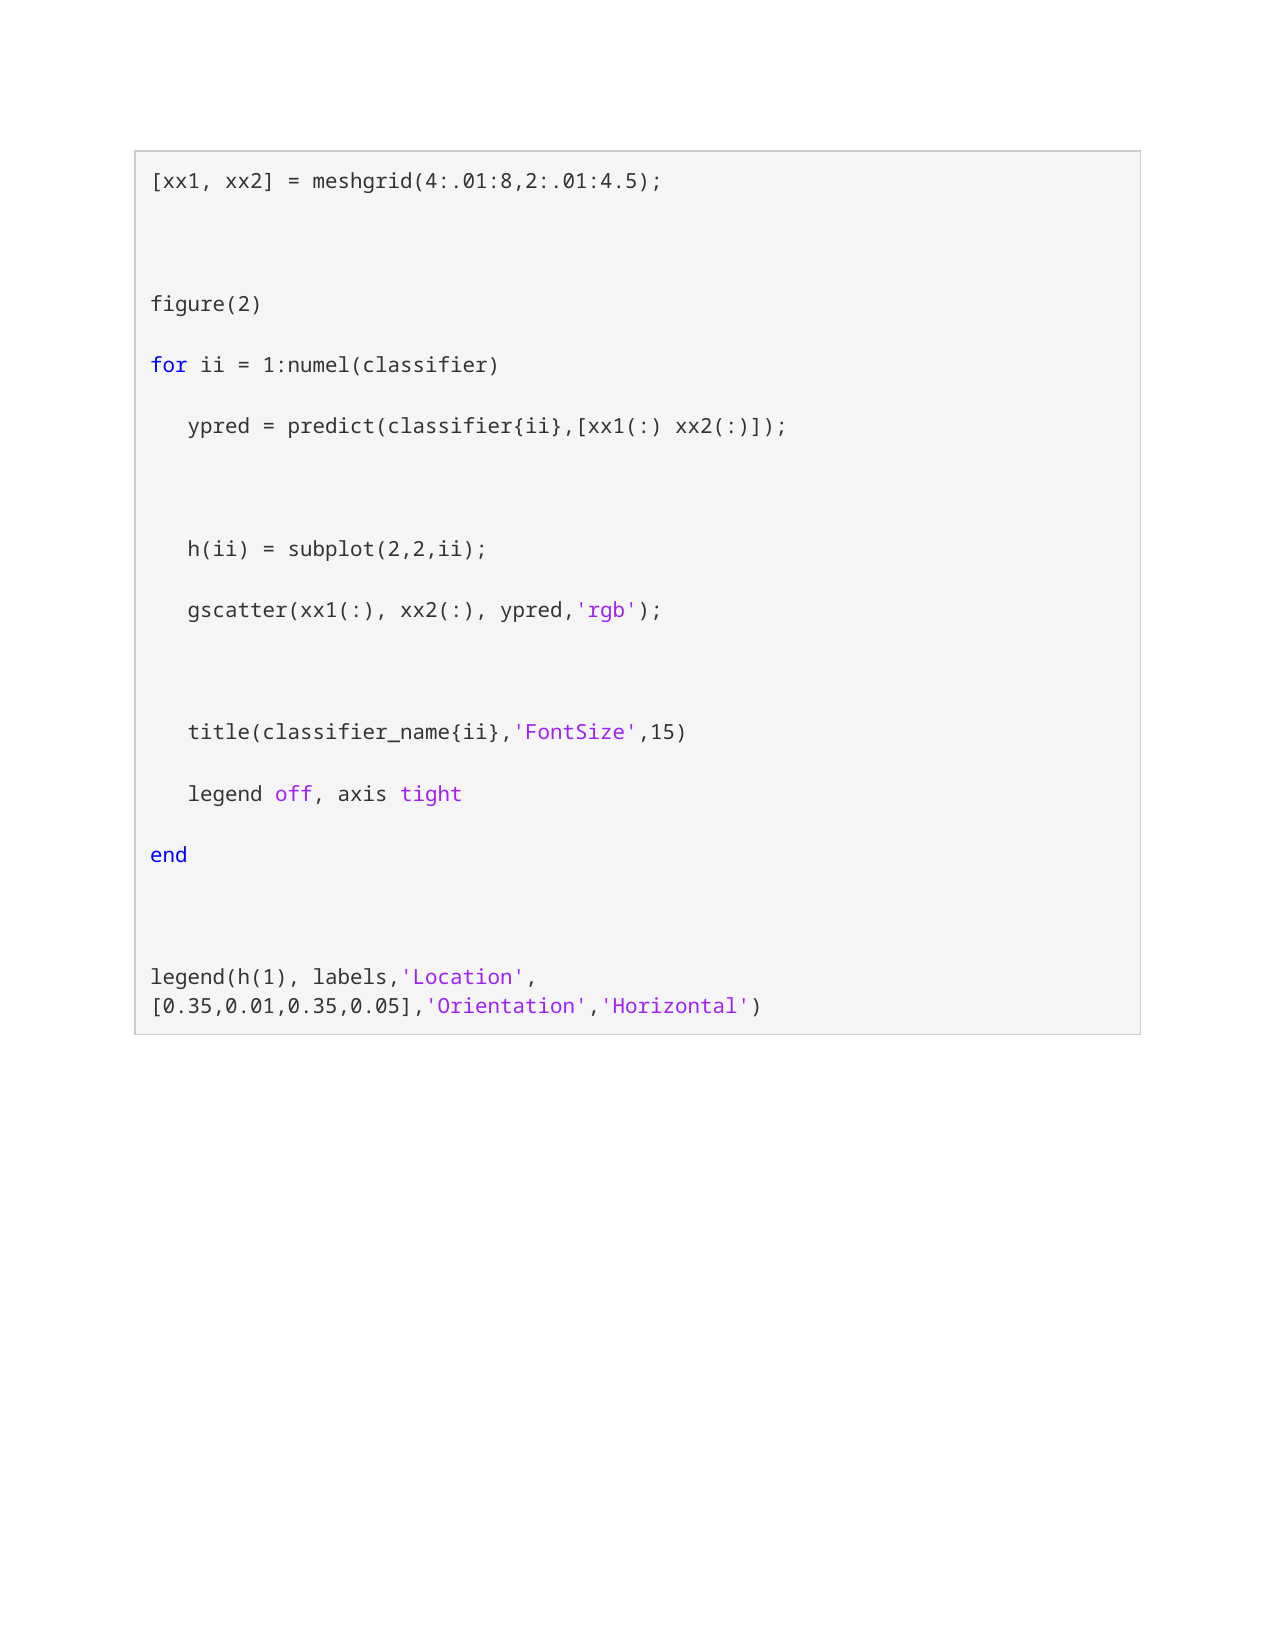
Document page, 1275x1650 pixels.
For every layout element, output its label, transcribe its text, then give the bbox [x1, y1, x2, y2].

text ypred = predict(classifier{ii},[xx1(:) xx2(:)]); [136, 395, 1140, 439]
text for ii = 1:numel(classifier) [136, 334, 1140, 378]
text gscatter(xx1(:), xx2(:), ypred,'rgb'); [136, 579, 1140, 623]
text legend off, axis tight [136, 762, 1140, 807]
text title(classifier_name{ii},'FontSize',15) [136, 701, 1140, 746]
text [xx1, xx2] = meshgrid(4:.01:8,2:.01:4.5); [136, 152, 1140, 194]
text h(ii) = subplot(2,2,ii); [136, 517, 1140, 562]
text figure(2) [136, 272, 1140, 317]
text end [136, 824, 1140, 868]
text legend(h(1), labels,'Location',[0.35,0.01,0.35,0.05],'Orientation','Horizontal') [136, 946, 1140, 1034]
